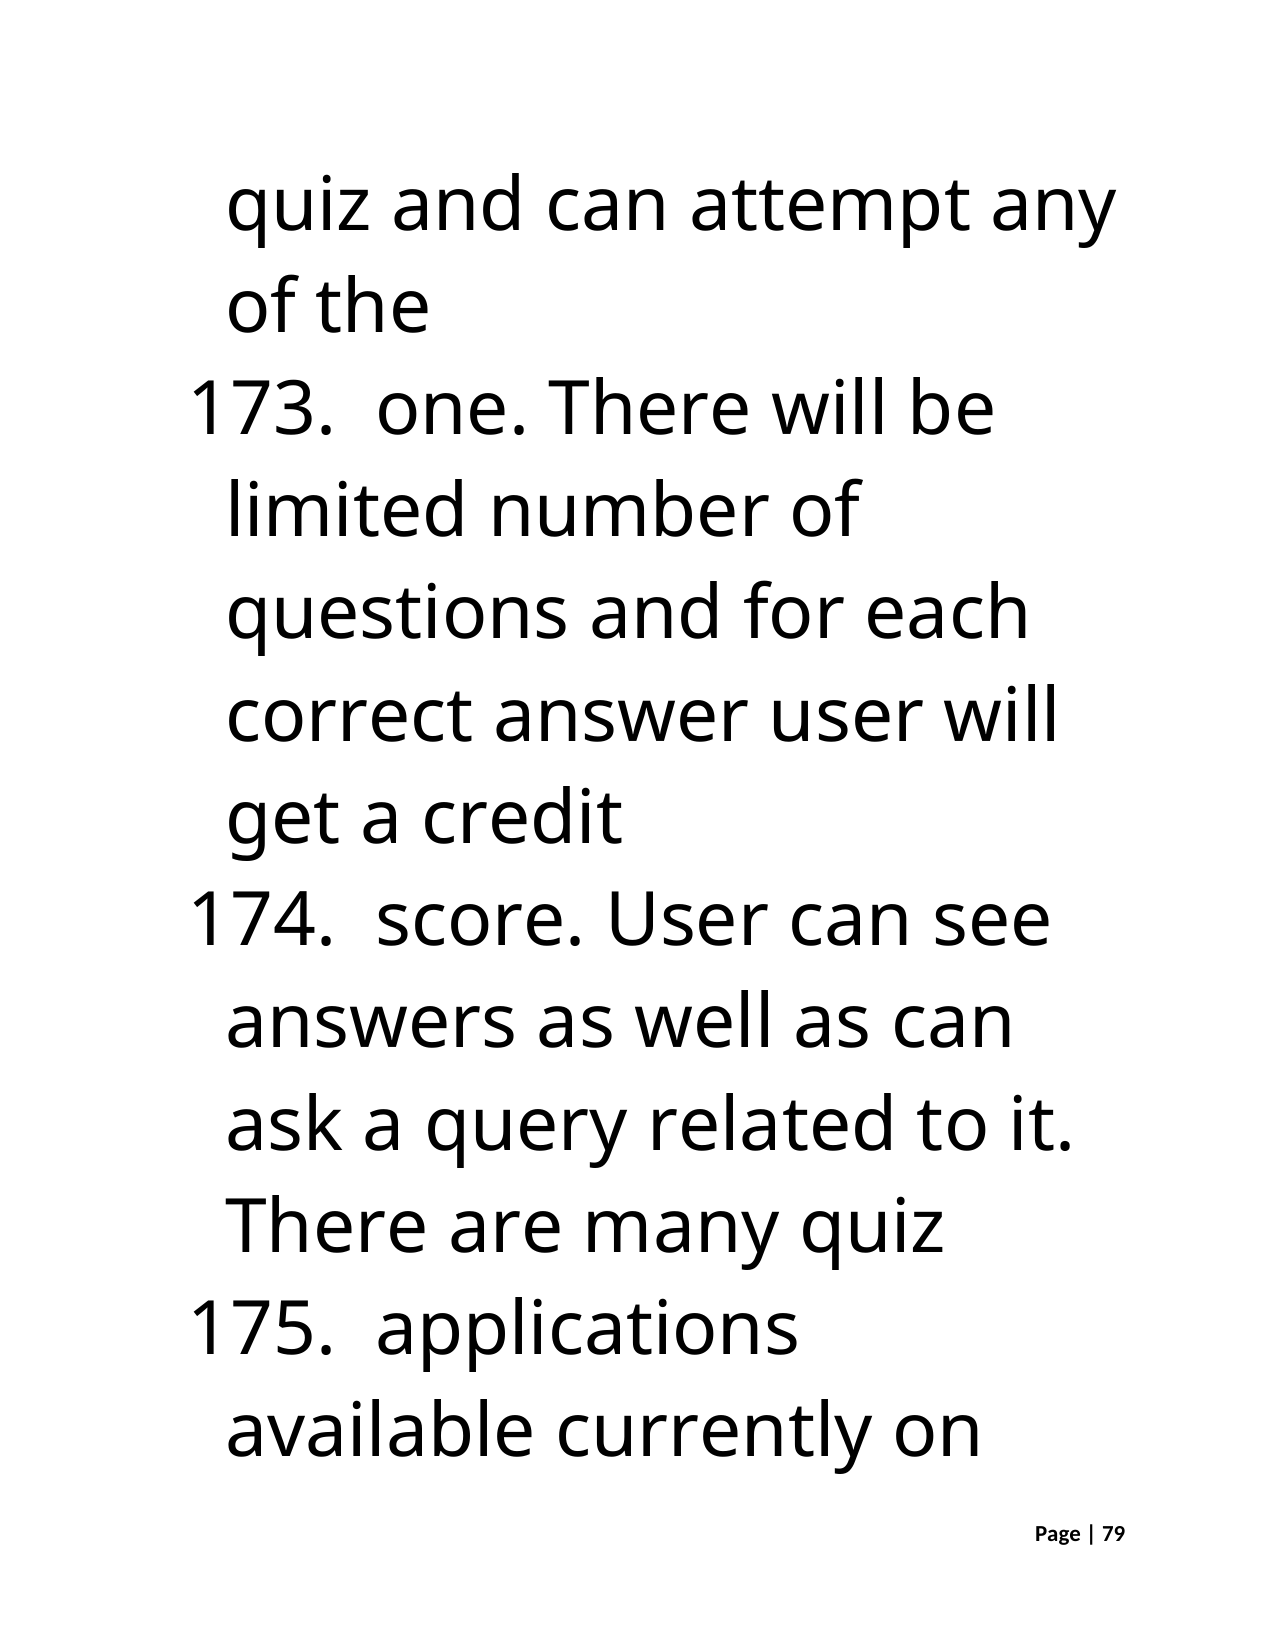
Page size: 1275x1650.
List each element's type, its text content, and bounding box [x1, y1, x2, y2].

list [187, 1274, 1125, 1478]
list one. There will be limited number of questions and for each correct answer user will get a credit [187, 354, 1125, 865]
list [187, 150, 1125, 354]
list score. User can see answers as well as can ask a query related to it. There are many quiz [187, 865, 1125, 1274]
